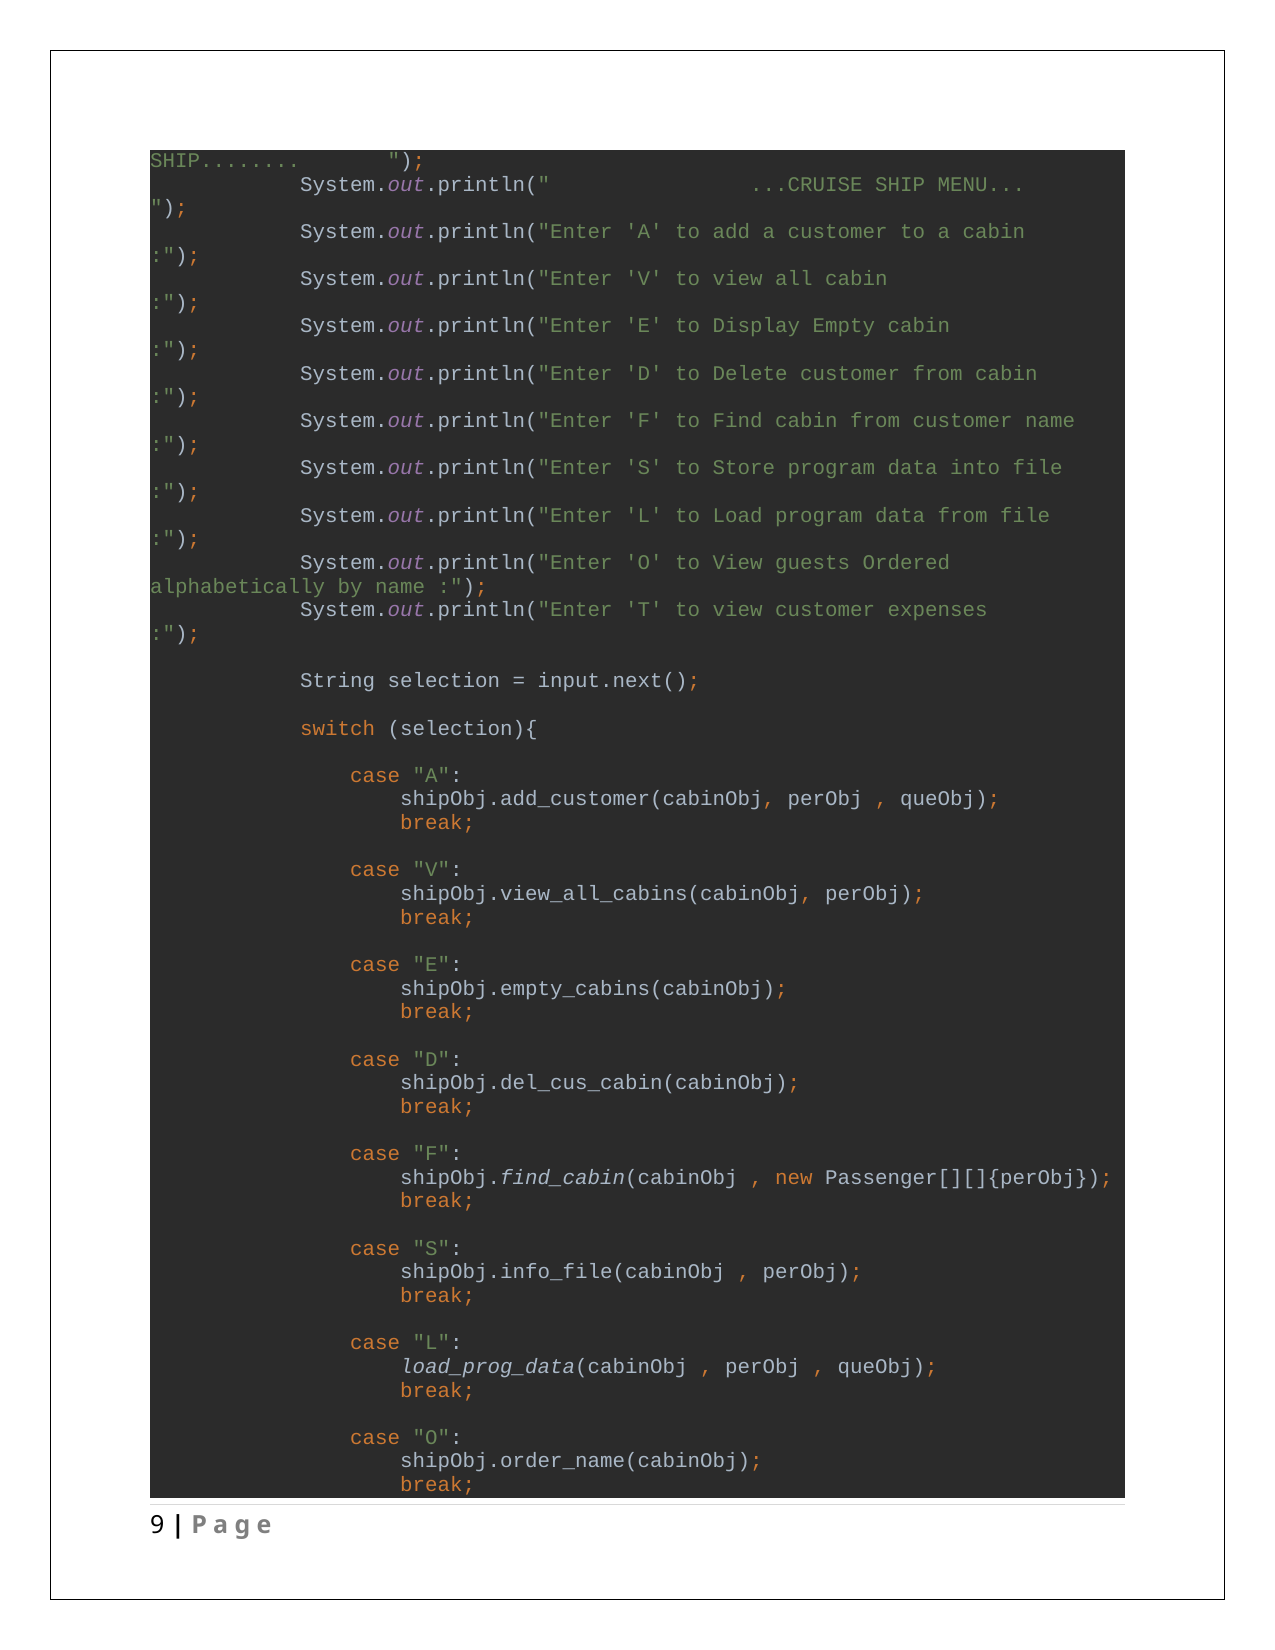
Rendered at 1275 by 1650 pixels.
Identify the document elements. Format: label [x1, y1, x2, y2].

text [150, 150, 1125, 1498]
